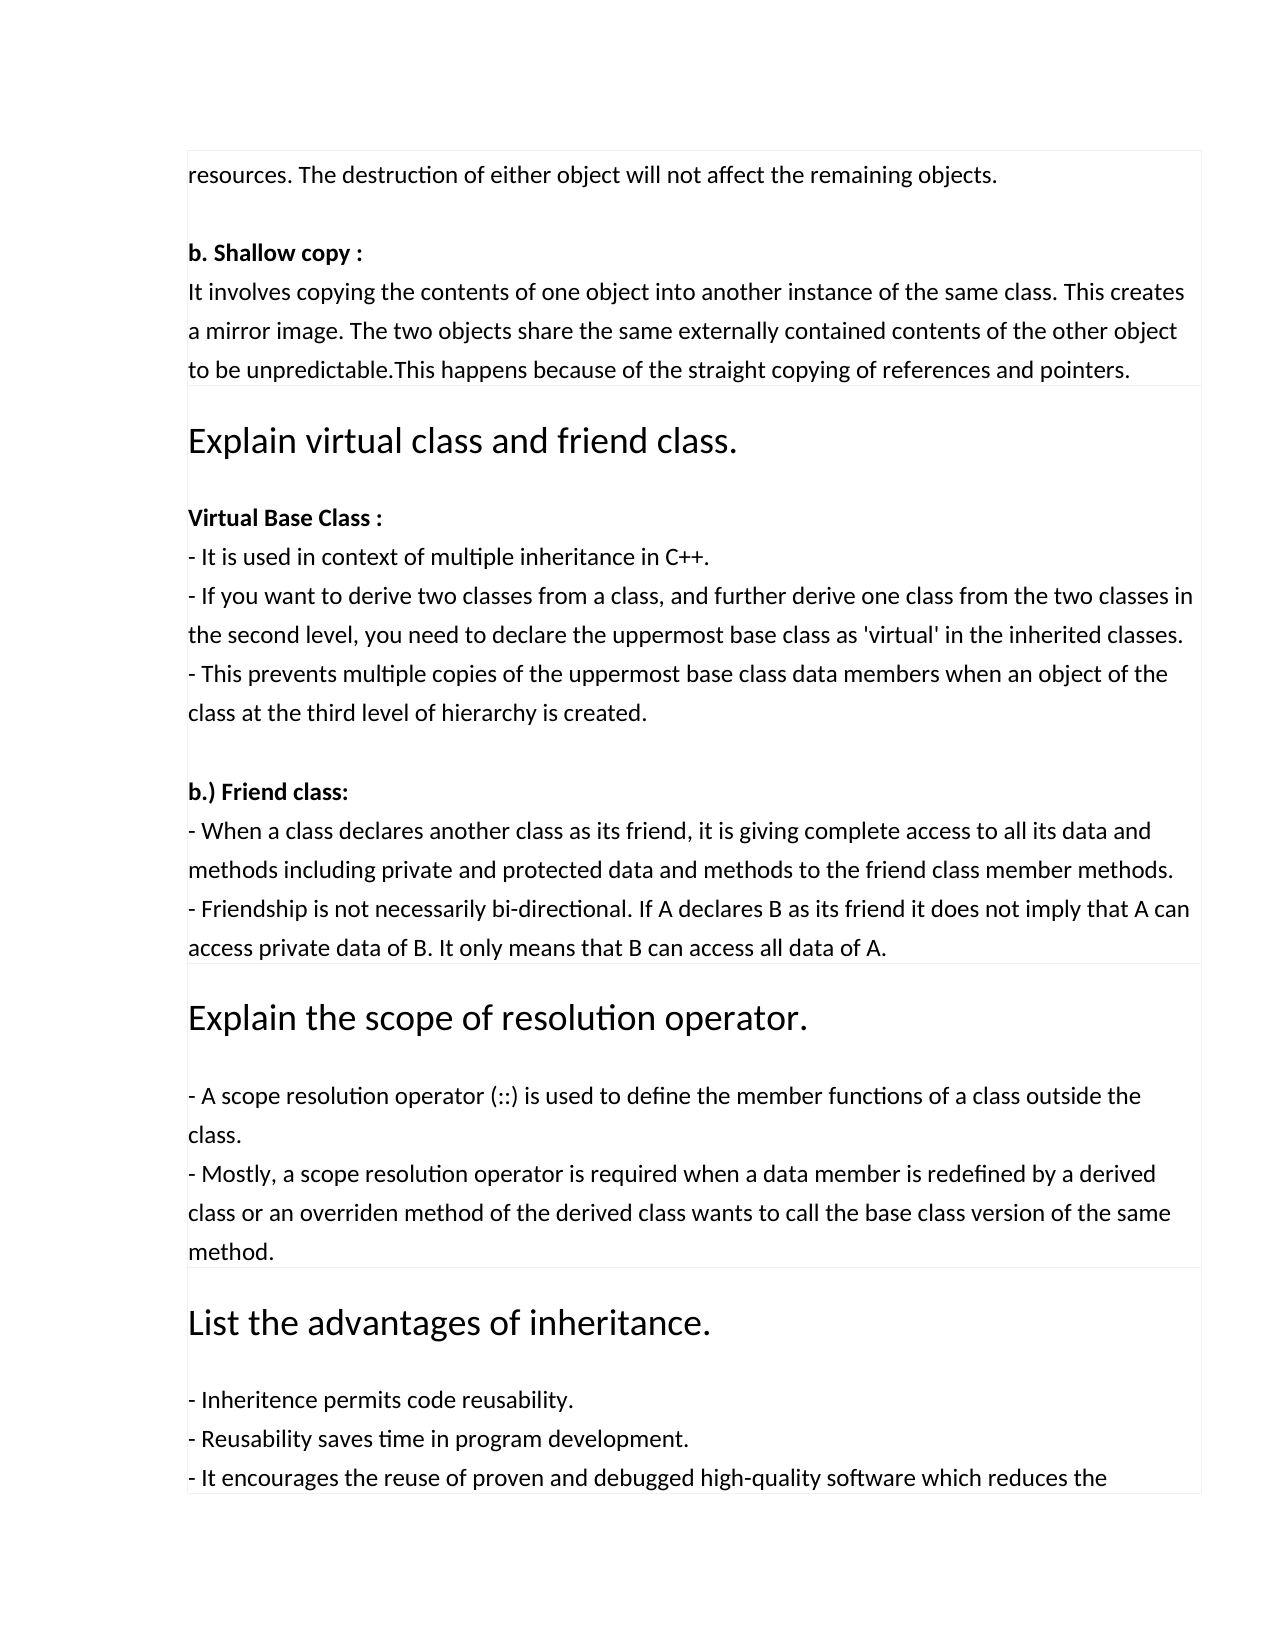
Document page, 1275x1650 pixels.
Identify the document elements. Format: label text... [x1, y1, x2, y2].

table_cell Explain the scope of resolution operator. - A scope resolution operator (::) is used to define the member functions of a class outside the class. - Mostly, a scope resolution operator is required when a data member is redefined by a derived class or an overriden method of the derived class wants to call the base class version of the same method. [188, 964, 1201, 1267]
table_cell Explain virtual class and friend class. Virtual Base Class : - It is used in context of multiple inheritance in C++. - If you want to derive two classes from a class, and further derive one class from the two classes in the second level, you need to declare the uppermost base class as 'virtual' in the inherited classes. - This prevents multiple copies of the uppermost base class data members when an object of the class at the third level of hierarchy is created. b.) Friend class: - When a class declares another class as its friend, it is giving complete access to all its data and methods including private and protected data and methods to the friend class member methods. - Friendship is not necessarily bi-directional. If A declares B as its friend it does not imply that A can access private data of B. It only means that B can access all data of A. [188, 386, 1201, 962]
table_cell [188, 1268, 1201, 1493]
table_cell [188, 151, 1201, 385]
